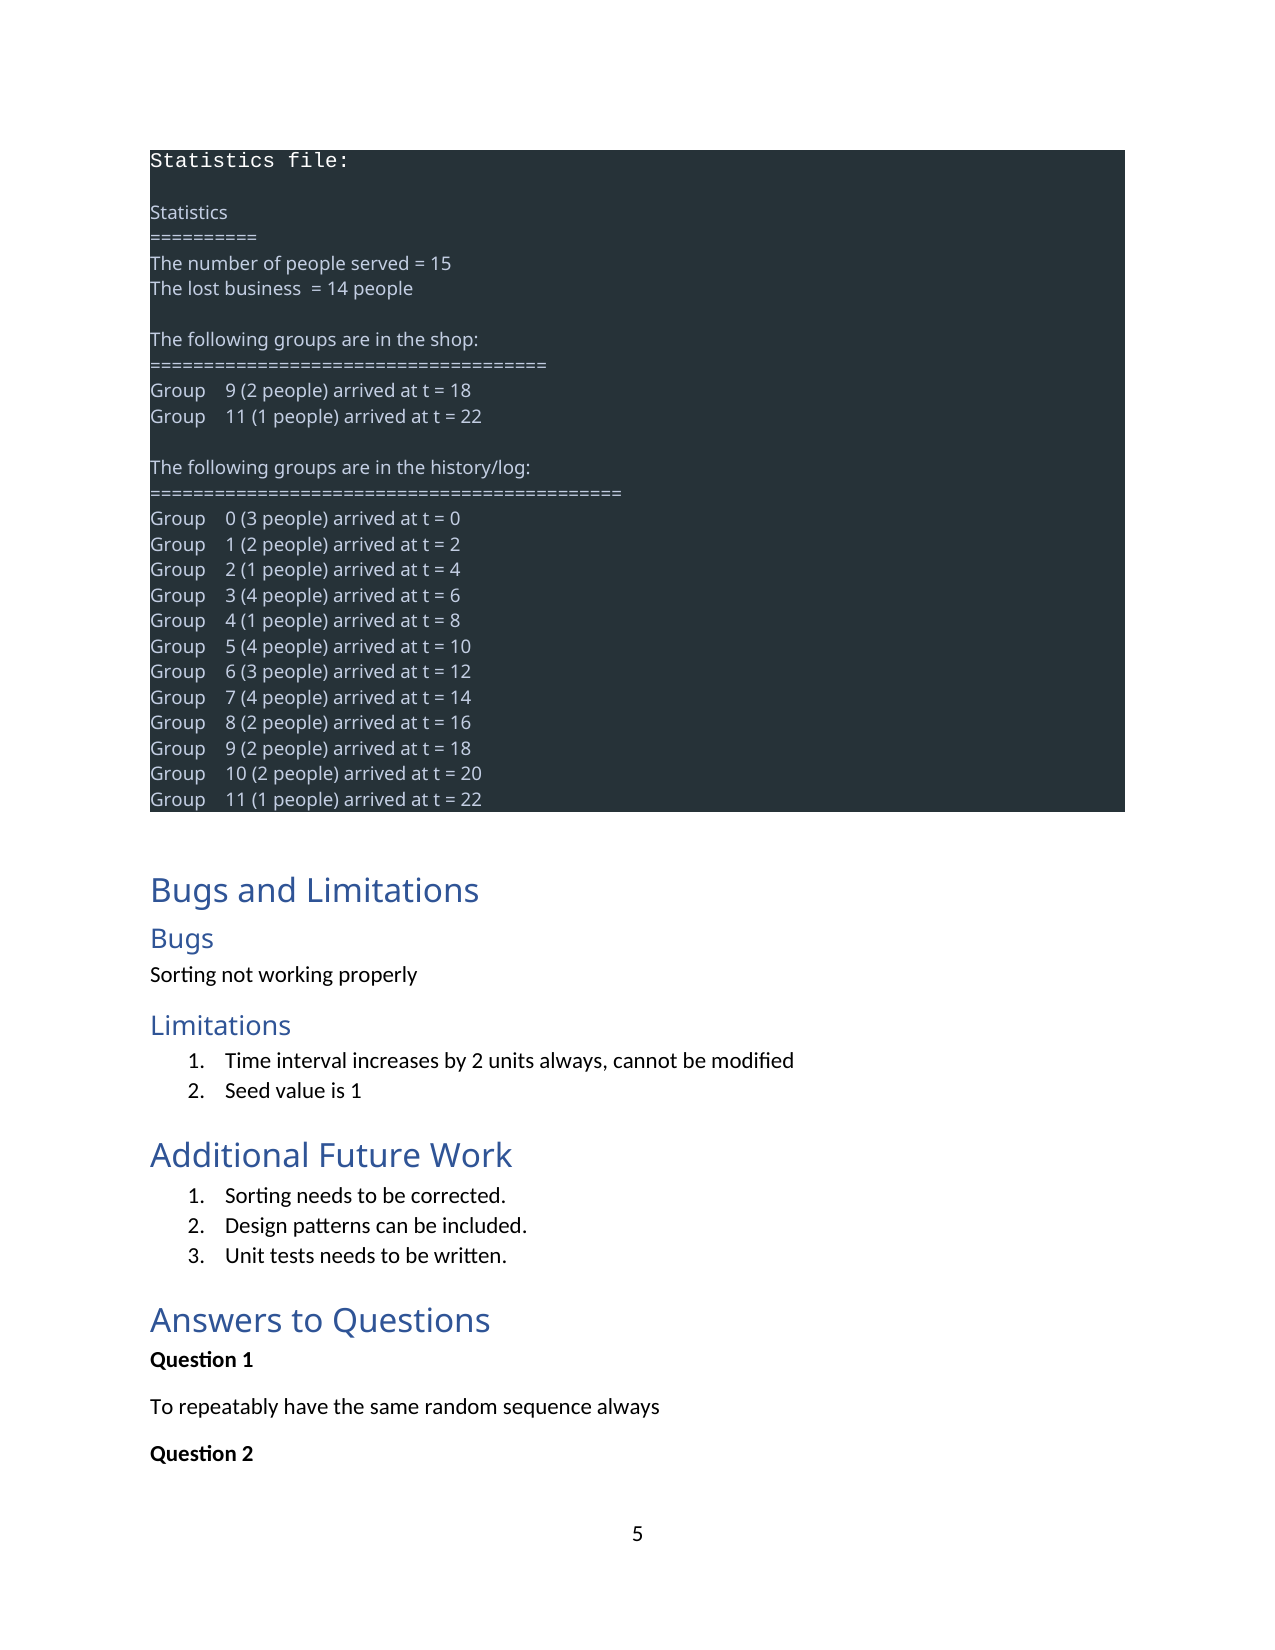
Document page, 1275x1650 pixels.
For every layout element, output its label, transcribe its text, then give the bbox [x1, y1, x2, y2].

list Sorting needs to be corrected. [187, 1181, 1125, 1209]
list Seed value is 1 [187, 1077, 1125, 1105]
subtitle Limitations [150, 1007, 1125, 1043]
text To repeatably have the same random sequence always [150, 1392, 1125, 1420]
subtitle Answers to Questions [150, 1296, 1125, 1342]
list Unit tests needs to be written. [187, 1241, 1125, 1269]
list Design patterns can be included. [187, 1211, 1125, 1239]
text Question 1 [150, 1345, 1125, 1373]
list Time interval increases by 2 units always, cannot be modified [187, 1046, 1125, 1074]
subtitle Bugs [150, 920, 1125, 957]
text Question 2 [150, 1439, 1125, 1467]
text Statistics file: Statistics ========== The number of people served = 15 The lost business = 14 people The following groups are in the shop: ===================================== Group 9 (2 people) arrived at t = 18 Group 11 (1 people) arrived at t = 22 The following groups are in the history/log: ============================================ Group 0 (3 people) arrived at t = 0 Group 1 (2 people) arrived at t = 2 Group 2 (1 people) arrived at t = 4 Group 3 (4 people) arrived at t = 6 Group 4 (1 people) arrived at t = 8 Group 5 (4 people) arrived at t = 10 Group 6 (3 people) arrived at t = 12 Group 7 (4 people) arrived at t = 14 Group 8 (2 people) arrived at t = 16 Group 9 (2 people) arrived at t = 18 Group 10 (2 people) arrived at t = 20 Group 11 (1 people) arrived at t = 22 [150, 150, 1125, 812]
subtitle Additional Future Work [150, 1132, 1125, 1177]
subtitle Bugs and Limitations [150, 867, 1125, 912]
text Sorting not working properly [150, 960, 1125, 988]
